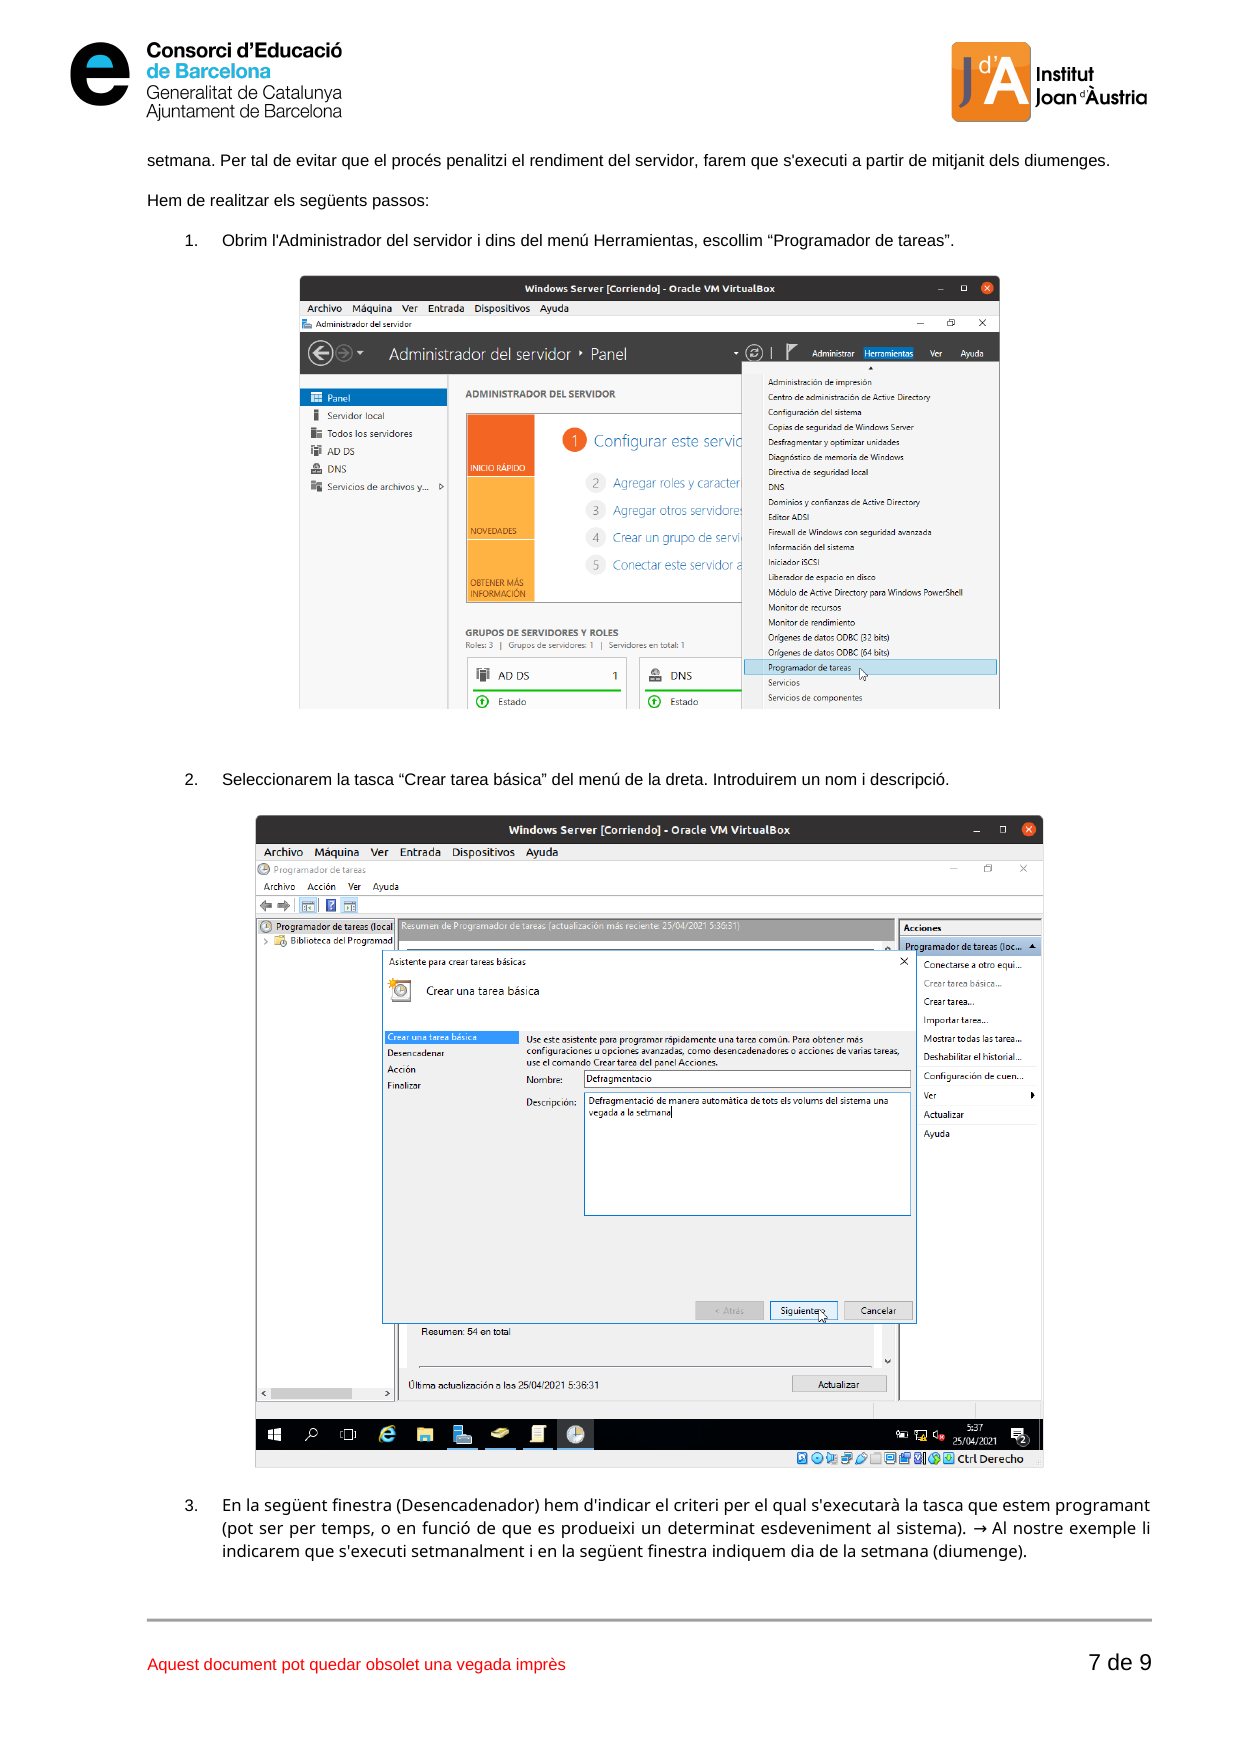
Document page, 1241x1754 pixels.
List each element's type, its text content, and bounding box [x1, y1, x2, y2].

picture [70, 42, 342, 121]
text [147, 151, 1152, 170]
list Obrim l'Administrador del servidor i dins del menú Herramientas, escollim “Programador de tareas”. [184, 231, 1152, 250]
picture [248, 809, 1050, 1474]
text Hem de realitzar els següents passos: [147, 191, 1152, 210]
picture [951, 42, 1147, 122]
list Seleccionarem la tasca “Crear tarea básica” del menú de la dreta. Introduirem un nom i descripció. [184, 769, 1152, 788]
list En la següent finestra (Desencadenador) hem d'indicar el criteri per el qual s'executarà la tasca que estem programant (pot ser per temps, o en funció de que es produeixi un determinat esdeveniment al sistema). → Al nostre exemple li indicarem que s'executi setmanalment i en la següent finestra indiquem dia de la setmana (diumenge). [184, 1494, 1152, 1562]
picture [293, 271, 1006, 709]
